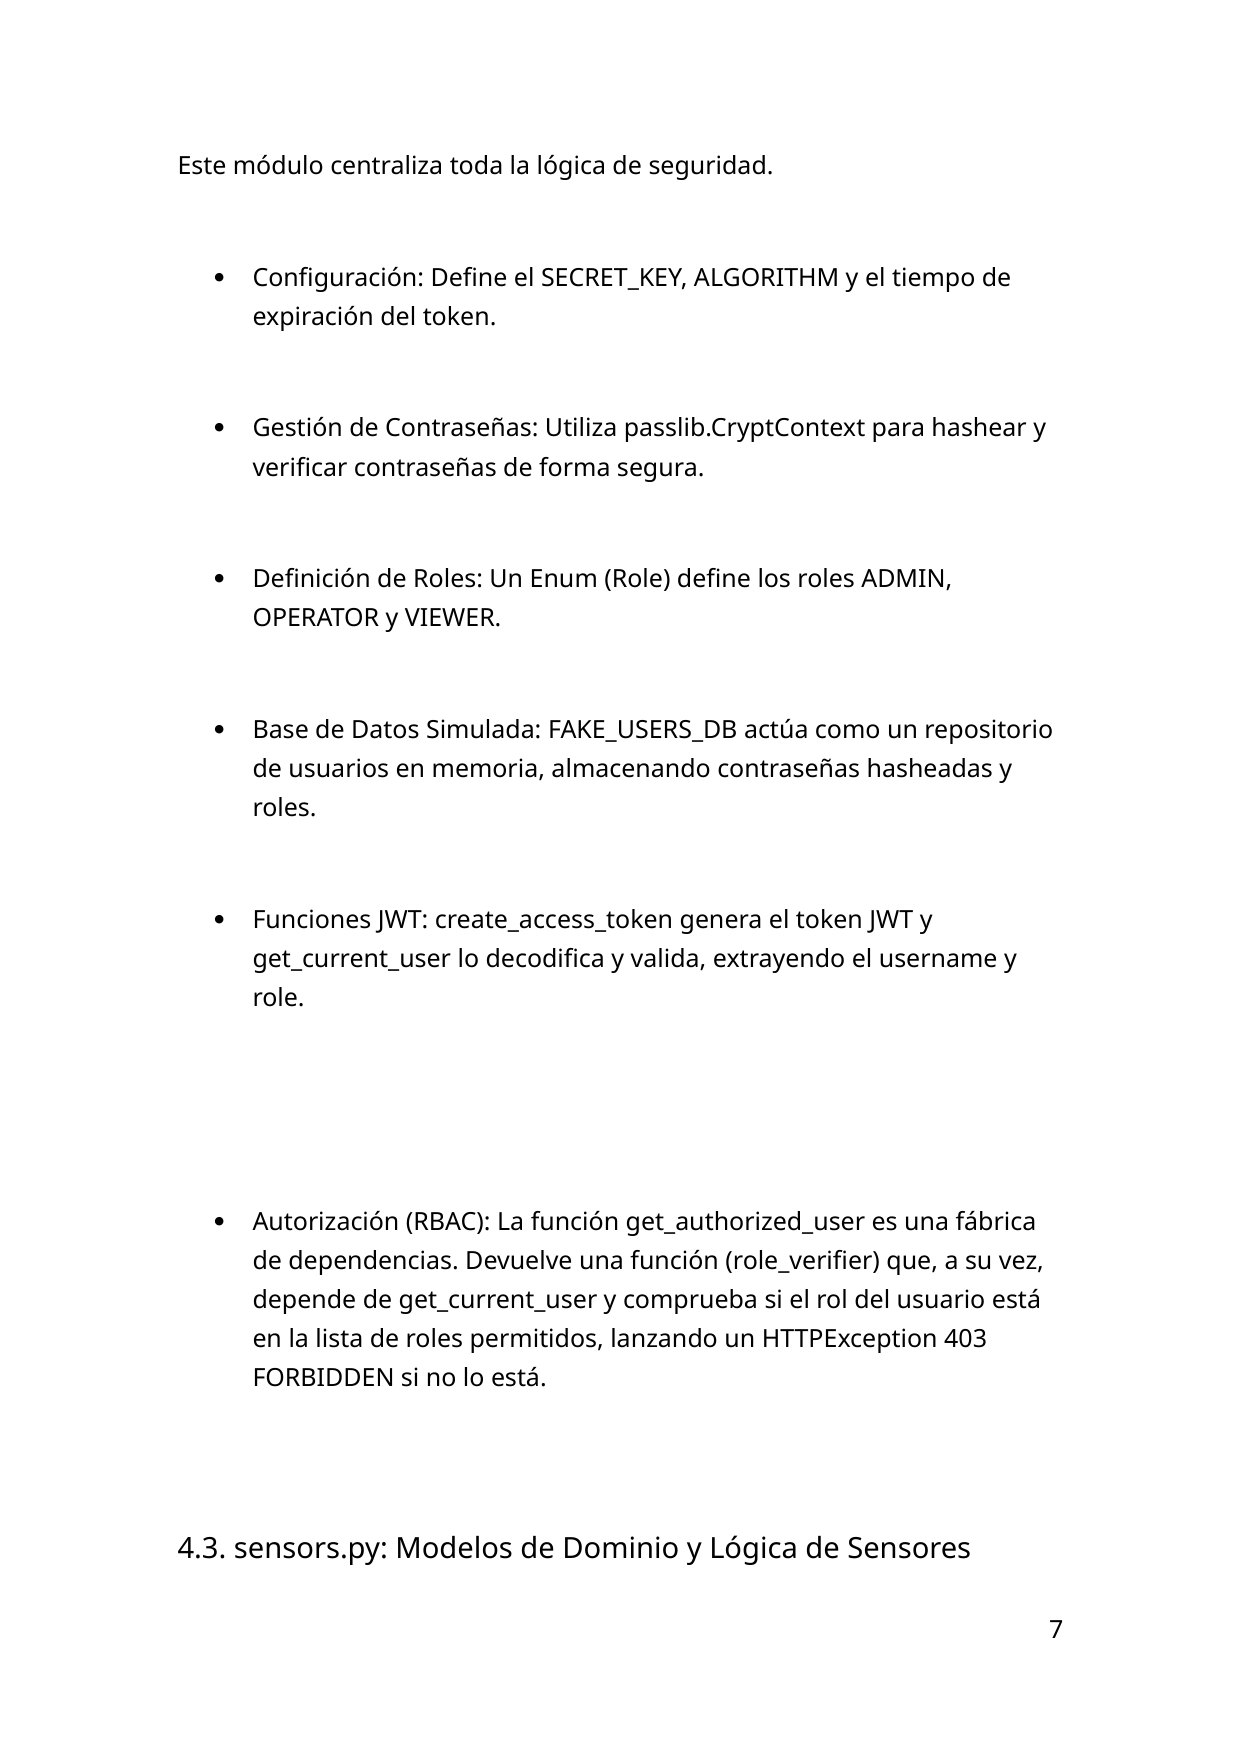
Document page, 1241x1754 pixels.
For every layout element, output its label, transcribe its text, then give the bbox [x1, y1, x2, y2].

list Autorización (RBAC): La función get_authorized_user es una fábrica de dependencias. Devuelve una función (role_verifier) que, a su vez, depende de get_current_user y comprueba si el rol del usuario está en la lista de roles permitidos, lanzando un HTTPException 403 FORBIDDEN si no lo está. [215, 1203, 1063, 1394]
list Base de Datos Simulada: FAKE_USERS_DB actúa como un repositorio de usuarios en memoria, almacenando contraseñas hasheadas y roles. [215, 712, 1063, 824]
list Configuración: Define el SECRET_KEY, ALGORITHM y el tiempo de expiración del token. [215, 259, 1063, 332]
list Gestión de Contraseñas: Utiliza passlib.CryptContext para hashear y verificar contraseñas de forma segura. [215, 410, 1063, 483]
text 4.3. sensors.py: Modelos de Dominio y Lógica de Sensores [177, 1528, 1063, 1567]
text Este módulo centraliza toda la lógica de seguridad. [177, 148, 1063, 182]
list Funciones JWT: create_access_token genera el token JWT y get_current_user lo decodifica y valida, extrayendo el username y role. [215, 902, 1063, 1014]
list Definición de Roles: Un Enum (Role) define los roles ADMIN, OPERATOR y VIEWER. [215, 561, 1063, 634]
